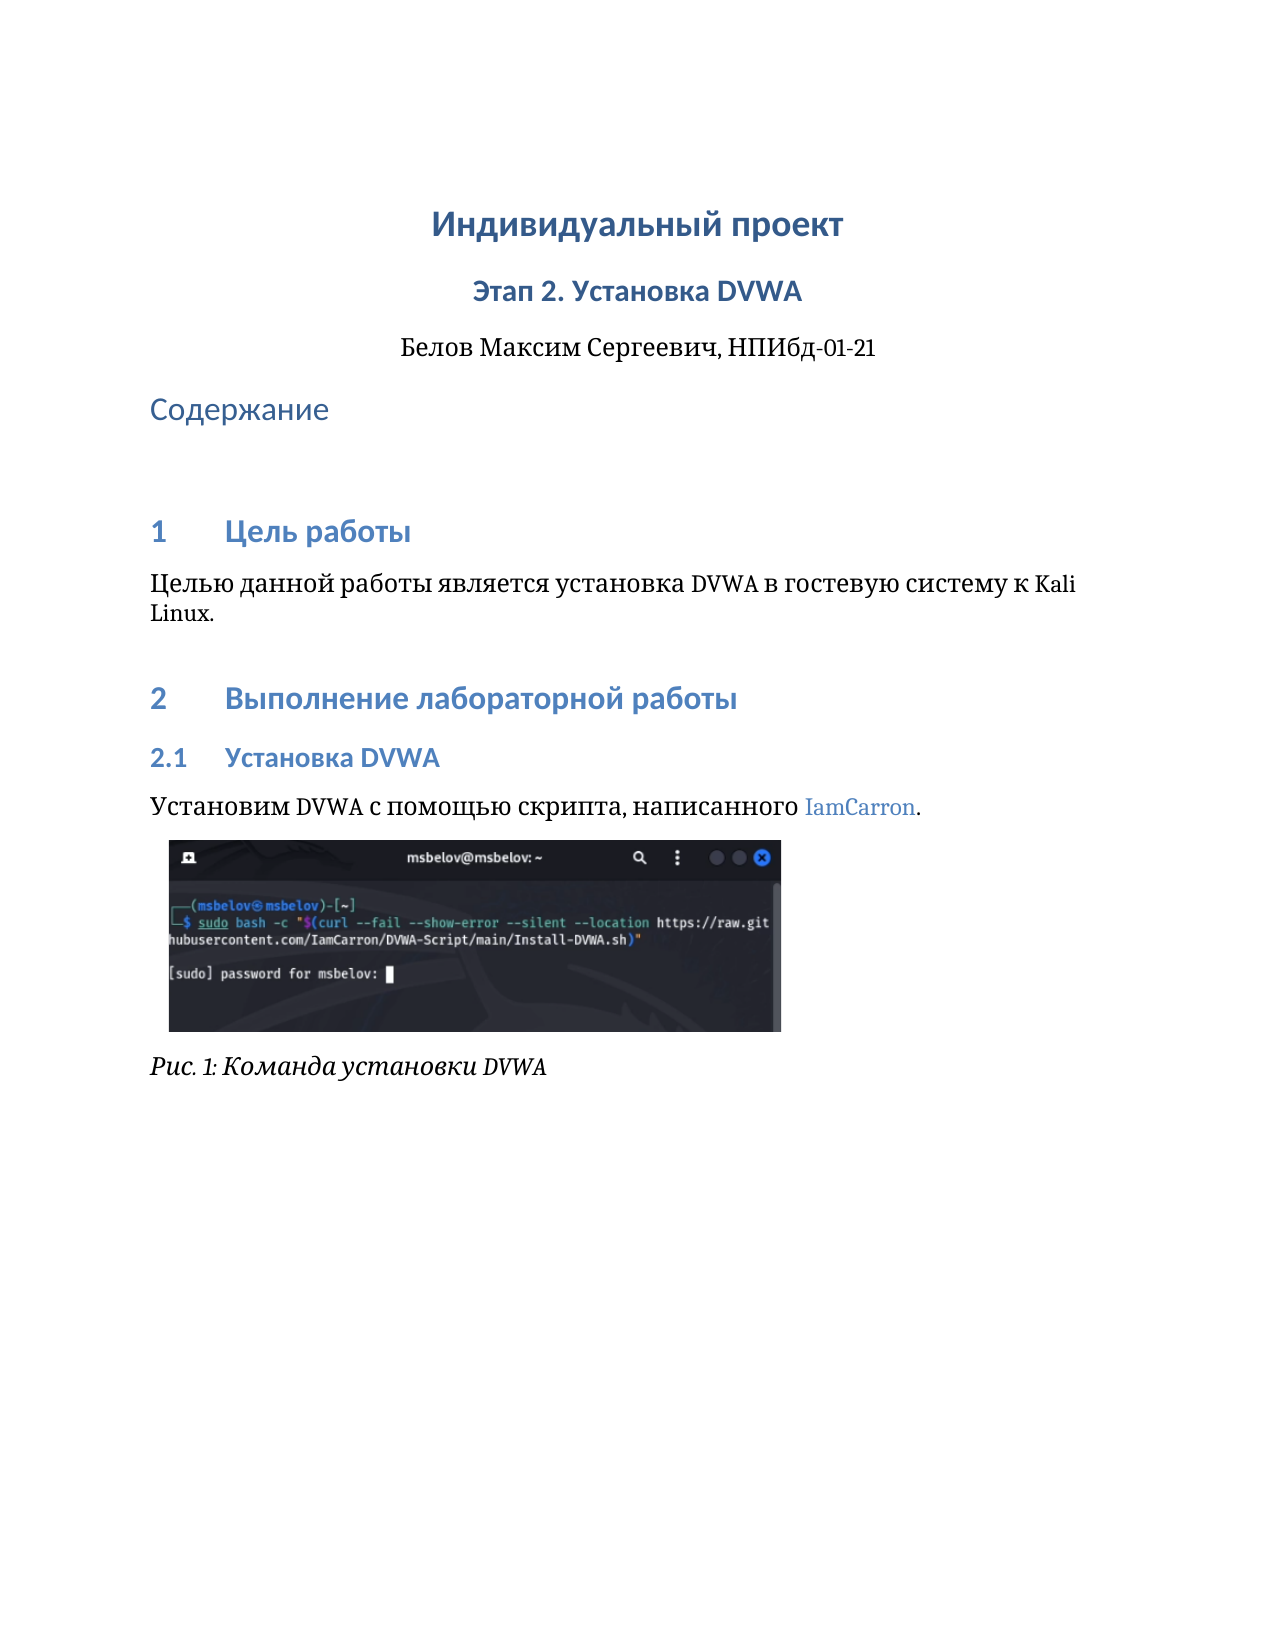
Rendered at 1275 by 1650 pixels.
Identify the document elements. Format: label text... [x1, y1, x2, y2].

subtitle Этап 2. Установка DVWA [150, 271, 1125, 309]
text Белов Максим Сергеевич, НПИбд-01-21 [150, 334, 1125, 363]
text Целью данной работы является установка DVWA в гостевую систему к Kali Linux. [150, 570, 1125, 627]
title Индивидуальный проект [150, 200, 1125, 246]
text Рис. 1: Команда установки DVWA [150, 1053, 1125, 1081]
picture [168, 840, 782, 1032]
subtitle 2.1 Установка DVWA [150, 739, 1125, 774]
text Установим DVWA с помощью скрипта, написанного IamCarron. [150, 793, 1125, 822]
subtitle 2 Выполнение лабораторной работы [150, 677, 1125, 718]
subtitle 1 Цель работы [150, 510, 1125, 551]
